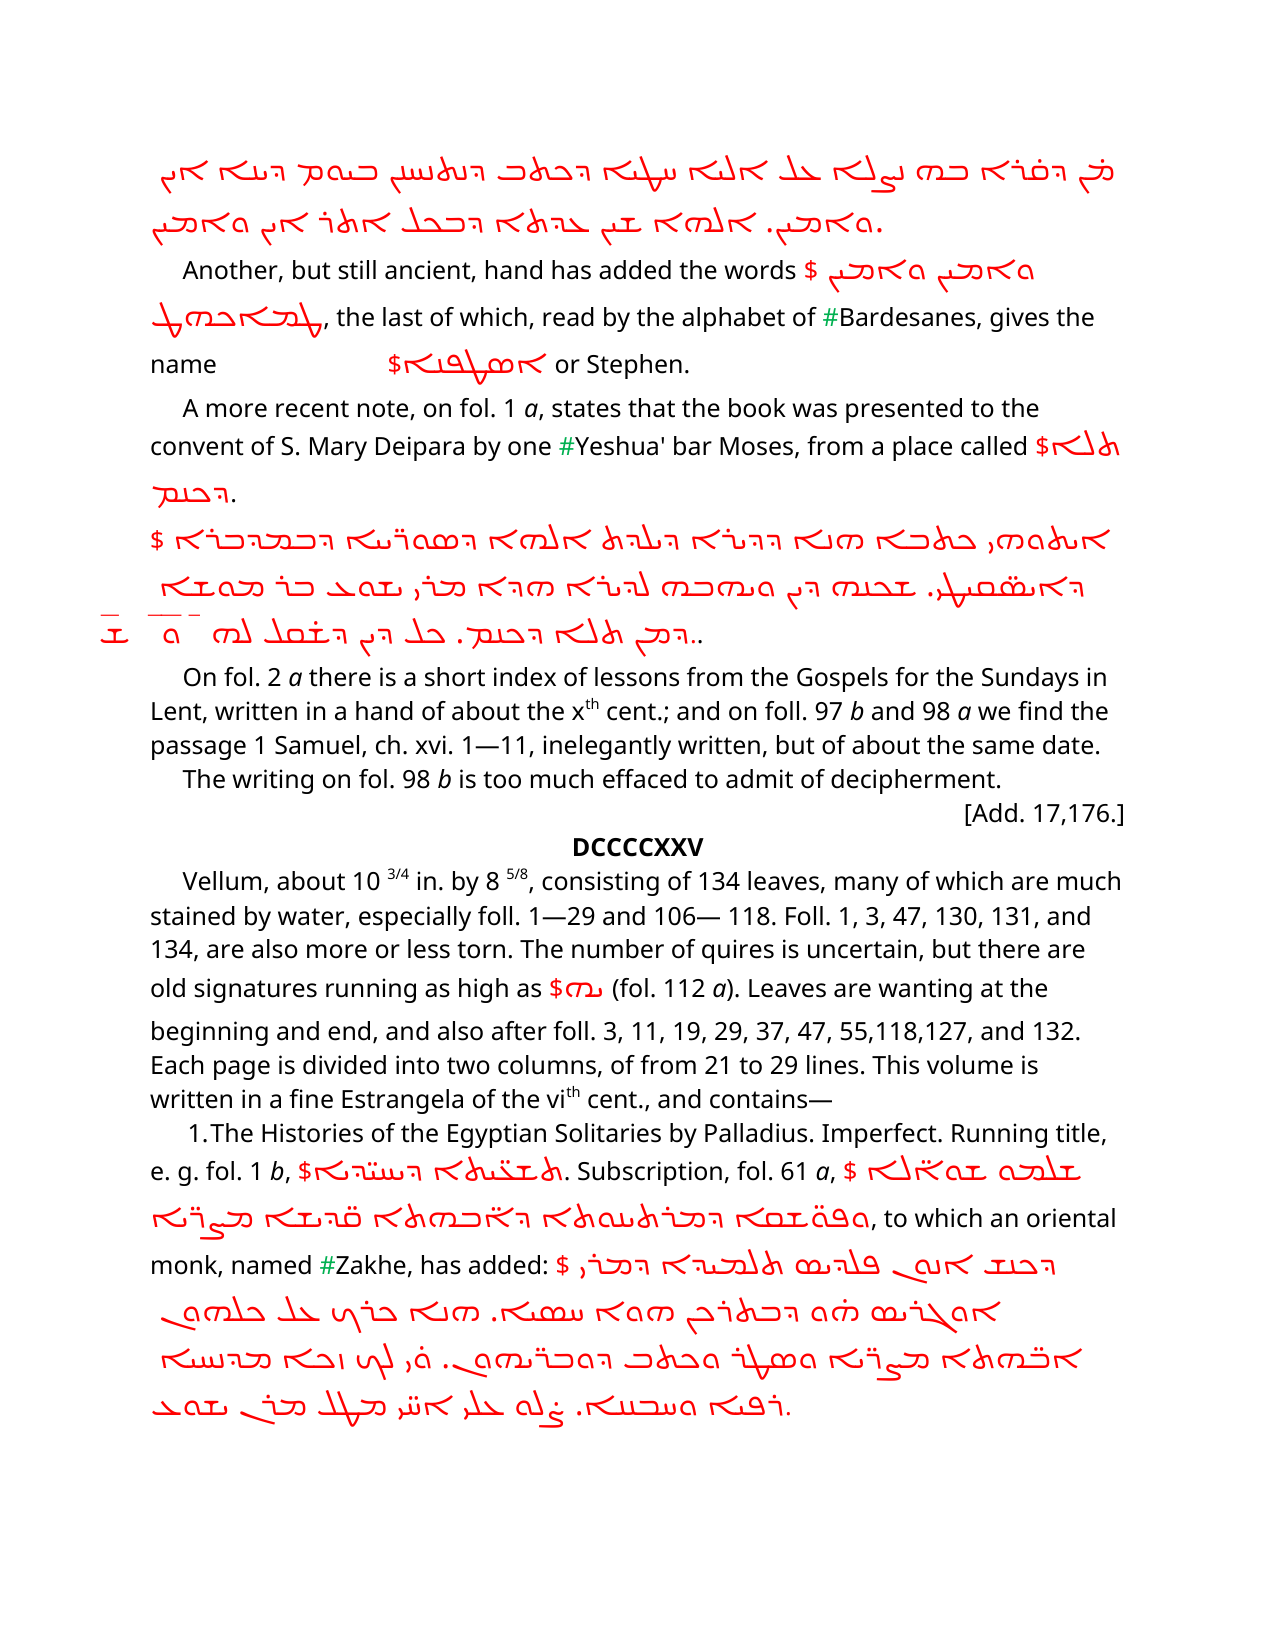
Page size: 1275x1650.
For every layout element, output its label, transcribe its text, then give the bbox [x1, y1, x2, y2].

text DCCCCXXV [150, 830, 1125, 864]
text A more recent note, on fol. 1 a, states that the book was presented to the convent of S. Mary Deipara by one #Yeshua' bar Moses, from a place called $ܬܠܐ ܕܟܢܡ. [150, 390, 1125, 518]
text Vellum, about 10 3/4 in. by 8 5/8, consisting of 134 leaves, many of which are much stained by water, especially foll. 1—29 and 106— 118. Foll. 1, 3, 47, 130, 131, and 134, are also more or less torn. The number of quires is uncertain, but there are old signatures running as high as $ܝܗ (fol. 112 a). Leaves are wanting at the beginning and end, and also after foll. 3, 11, 19, 29, 37, 47, 55,118,127, and 132. Each page is divided into two columns, of from 21 to 29 lines. This volume is written in a fine Estrangela of the vith cent., and contains— [150, 864, 1125, 1116]
text [Add. 17,176.] [150, 796, 1125, 830]
text On fol. 2 a there is a short index of lessons from the Gospels for the Sundays in Lent, written in a hand of about the xth cent.; and on foll. 97 b and 98 a we find the passage 1 Samuel, ch. xvi. 1—11, inelegantly written, but of about the same date. [150, 660, 1125, 762]
text The writing on fol. 98 b is too much effaced to admit of decipherment. [150, 762, 1125, 796]
text $ܐܝܬܘܗܝ ܟܬܒܐ ܗܢܐ ܕܕܝܪܐ ܕܝܠܕܬ ܐܠܗܐ ܕܣܘܪ̈ܝܝܐ ܕܒܡܕܒܪܐ ܕܐܝܣ̈ܩܝܛܝ. ܫܟܢܗ ܕܝܢ ܘܝܗܒܗ ܠܕܝܪܐ ܗܕܐ ܡܪܝ ܝܫܘܥ ܒܪ ܡܘܫܐ ܕܡܢ ܬܠܐ ܕܟܢܡ. ܟܠ ܕܝܢ ܕܫ̇ܩܠ ܠܗ ܏ܘܫ.. [150, 518, 1125, 660]
text 1. The Histories of the Egyptian Solitaries by Palladius. Imperfect. Running title, e. g. fol. 1 b, $ܬܫܥ̈ܝܬܐ ܕܝܚܝ̈ܕܝܐ. Subscription, fol. 61 a, $ܫܠܡܘ ܫܘܐ̈ܠܐ ܘܦܘ̈ܫܩܐ ܕܡܪܬܝܢܘܬܐ ܕܐ̈ܒܗܬܐ ܩ̈ܕܝܫܐ ܡܨܪ̈ܝܐ, to which an oriental monk, named #Zakhe, has added: $ܕܟܢܫ ܐܢܘܢ ܦܠܕܝܣ ܬܠܡܝܕܐ ܕܡܪܝ ܐܘܓܪܝܣ ܗ̇ܘ ܕܒܬܪܟܢ ܗܘܐ ܚܣܝܐ. ܗܢܐ ܟܪܟ ܥܠ ܟܠܗܘܢ ܐܒ̈ܗܬܐ ܡܨܪ̈ܝܐ ܘܣܛܪ ܘܟܬܒ ܕܘܒܪ̈ܝܗܘܢ. ܘ̇ܝ ܠܟ ܙܟܐ ܡܕܢܚܝܐ ܪܦܝܐ ܘܚܒܢܢܐ. ܨ̇ܠܘ ܥܠܝ ܐܚ̈ܝ ܡܛܠ ܡܪܢ ܝܫܘܥ. [150, 1116, 1125, 1432]
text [150, 150, 1125, 249]
text Another, but still ancient, hand has added the words $ܘܐܡܝܢ ܘܐܡܝܢ ܛܡܐܟܗܛ, the last of which, read by the alphabet of #Bardesanes, gives the name $ܐܣܛܦܢܐ or Stephen. [150, 249, 1125, 390]
